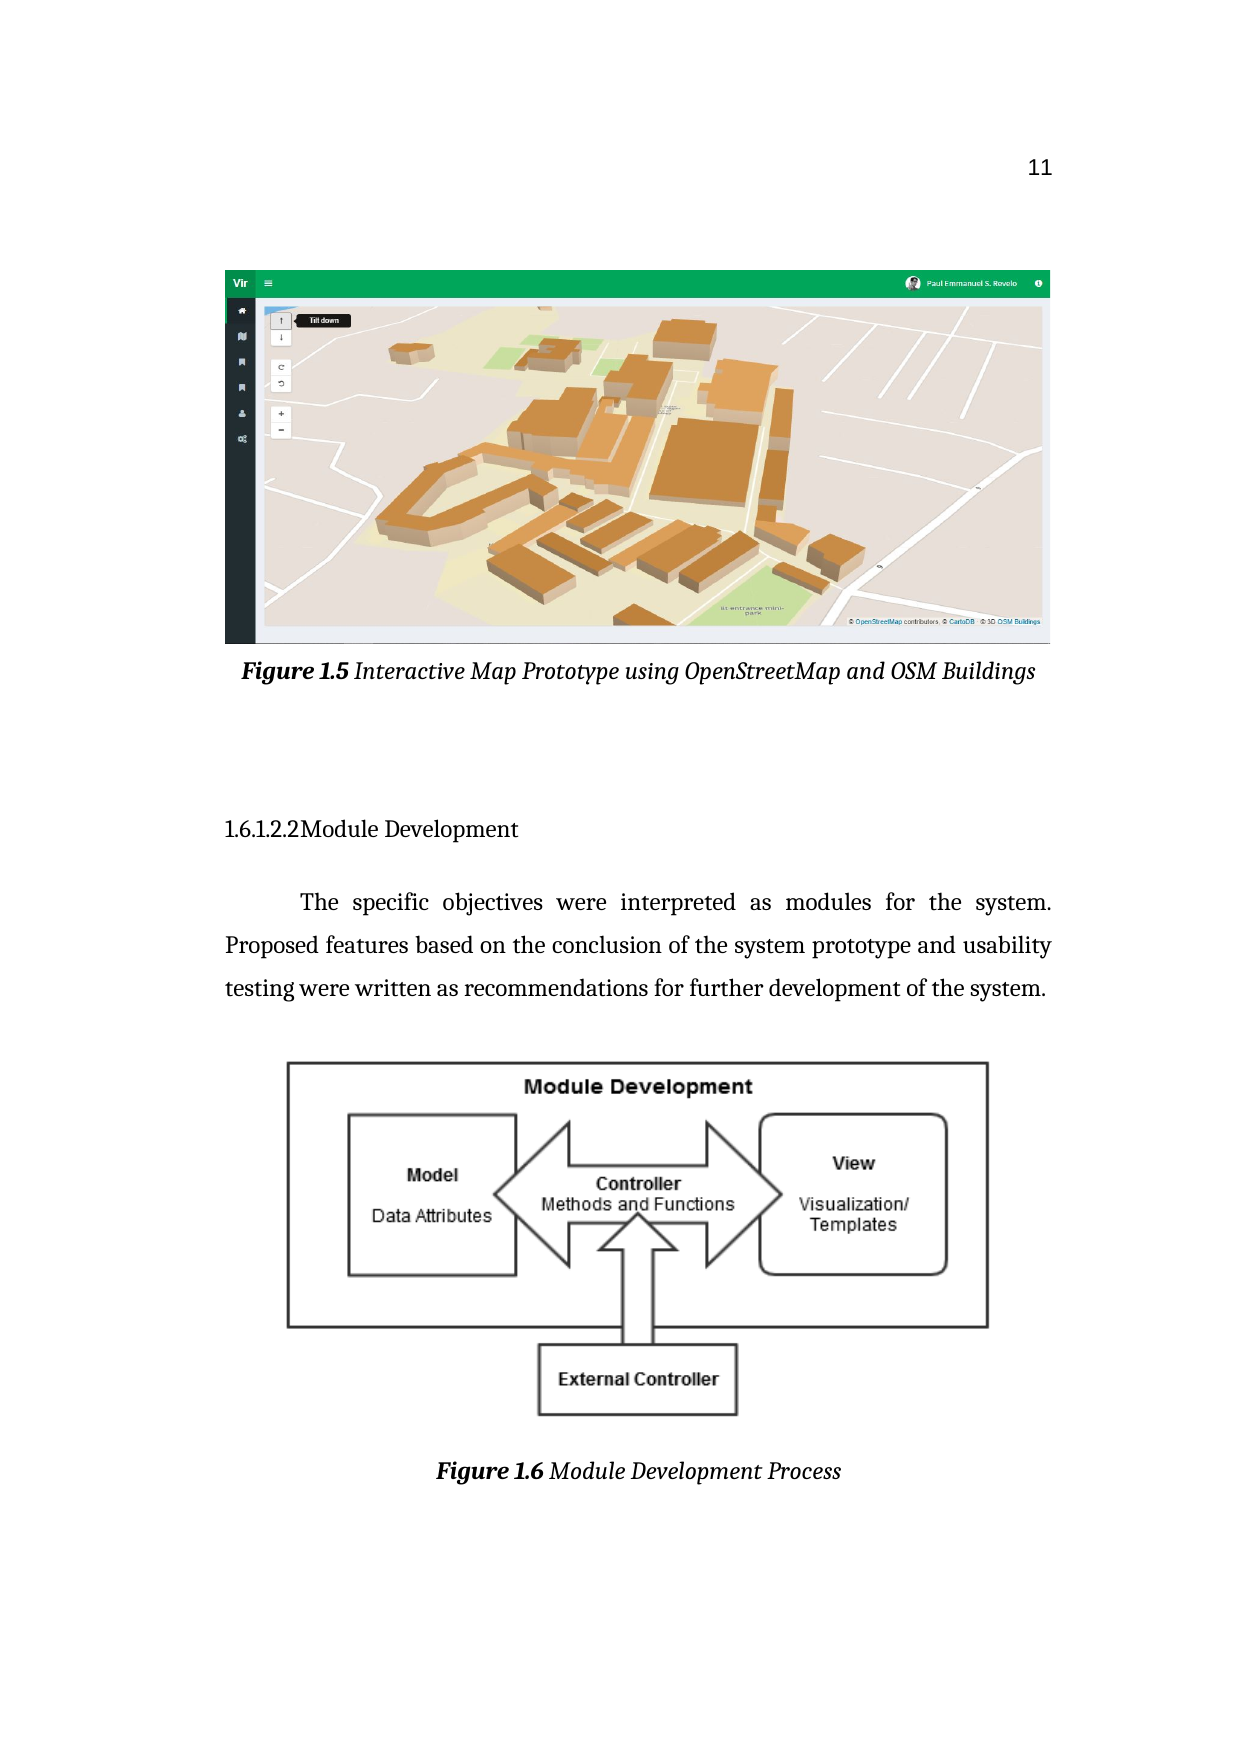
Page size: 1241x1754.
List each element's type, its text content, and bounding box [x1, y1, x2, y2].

picture [225, 270, 1050, 644]
text Figure 1.5 Interactive Map Prototype using OpenStreetMap and OSM Buildings [225, 657, 1053, 685]
text The specific objectives were interpreted as modules for the system. Proposed features based on the conclusion of the system prototype and usability testing were written as recommendations for further development of the system. [225, 887, 1053, 1002]
text Figure 1.6 Module Development Process [225, 1457, 1053, 1485]
picture [284, 1060, 994, 1444]
subtitle Module Development [225, 815, 1053, 844]
